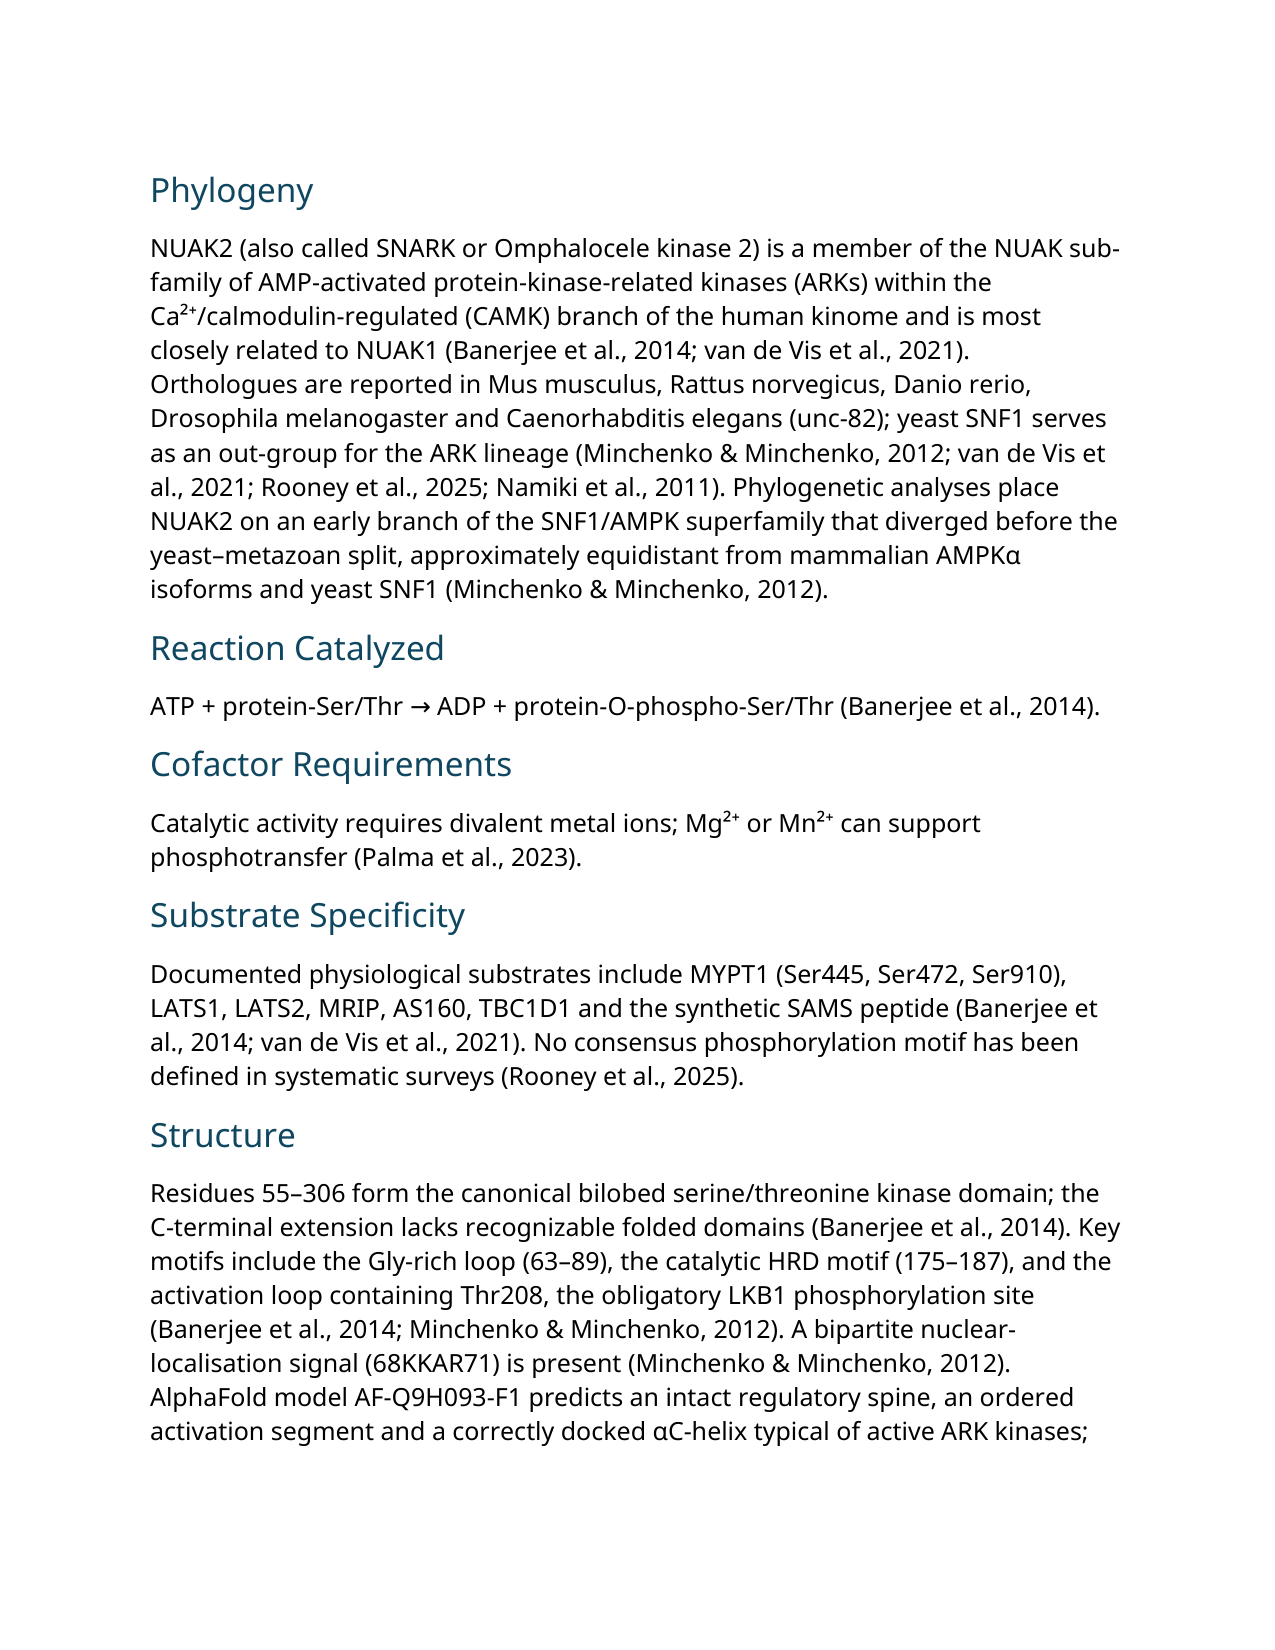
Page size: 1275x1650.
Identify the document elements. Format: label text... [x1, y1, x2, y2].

text ATP + protein-Ser/Thr → ADP + protein-O-phospho-Ser/Thr (Banerjee et al., 2014). [150, 688, 1125, 722]
subtitle Structure [150, 1111, 1125, 1157]
text NUAK2 (also called SNARK or Omphalocele kinase 2) is a member of the NUAK sub-family of AMP-activated protein-kinase-related kinases (ARKs) within the Ca²⁺/calmodulin-regulated (CAMK) branch of the human kinome and is most closely related to NUAK1 (Banerjee et al., 2014; van de Vis et al., 2021). Orthologues are reported in Mus musculus, Rattus norvegicus, Danio rerio, Drosophila melanogaster and Caenorhabditis elegans (unc-82); yeast SNF1 serves as an out-group for the ARK lineage (Minchenko & Minchenko, 2012; van de Vis et al., 2021; Rooney et al., 2025; Namiki et al., 2011). Phylogenetic analyses place NUAK2 on an early branch of the SNF1/AMPK superfamily that diverged before the yeast–metazoan split, approximately equidistant from mammalian AMPKα isoforms and yeast SNF1 (Minchenko & Minchenko, 2012). [150, 231, 1125, 606]
subtitle Cofactor Requirements [150, 741, 1125, 787]
text Catalytic activity requires divalent metal ions; Mg²⁺ or Mn²⁺ can support phosphotransfer (Palma et al., 2023). [150, 805, 1125, 873]
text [150, 1176, 1125, 1448]
subtitle Phylogeny [150, 167, 1125, 212]
subtitle Reaction Catalyzed [150, 624, 1125, 670]
subtitle Substrate Specificity [150, 892, 1125, 938]
text Documented physiological substrates include MYPT1 (Ser445, Ser472, Ser910), LATS1, LATS2, MRIP, AS160, TBC1D1 and the synthetic SAMS peptide (Banerjee et al., 2014; van de Vis et al., 2021). No consensus phosphorylation motif has been defined in systematic surveys (Rooney et al., 2025). [150, 956, 1125, 1093]
